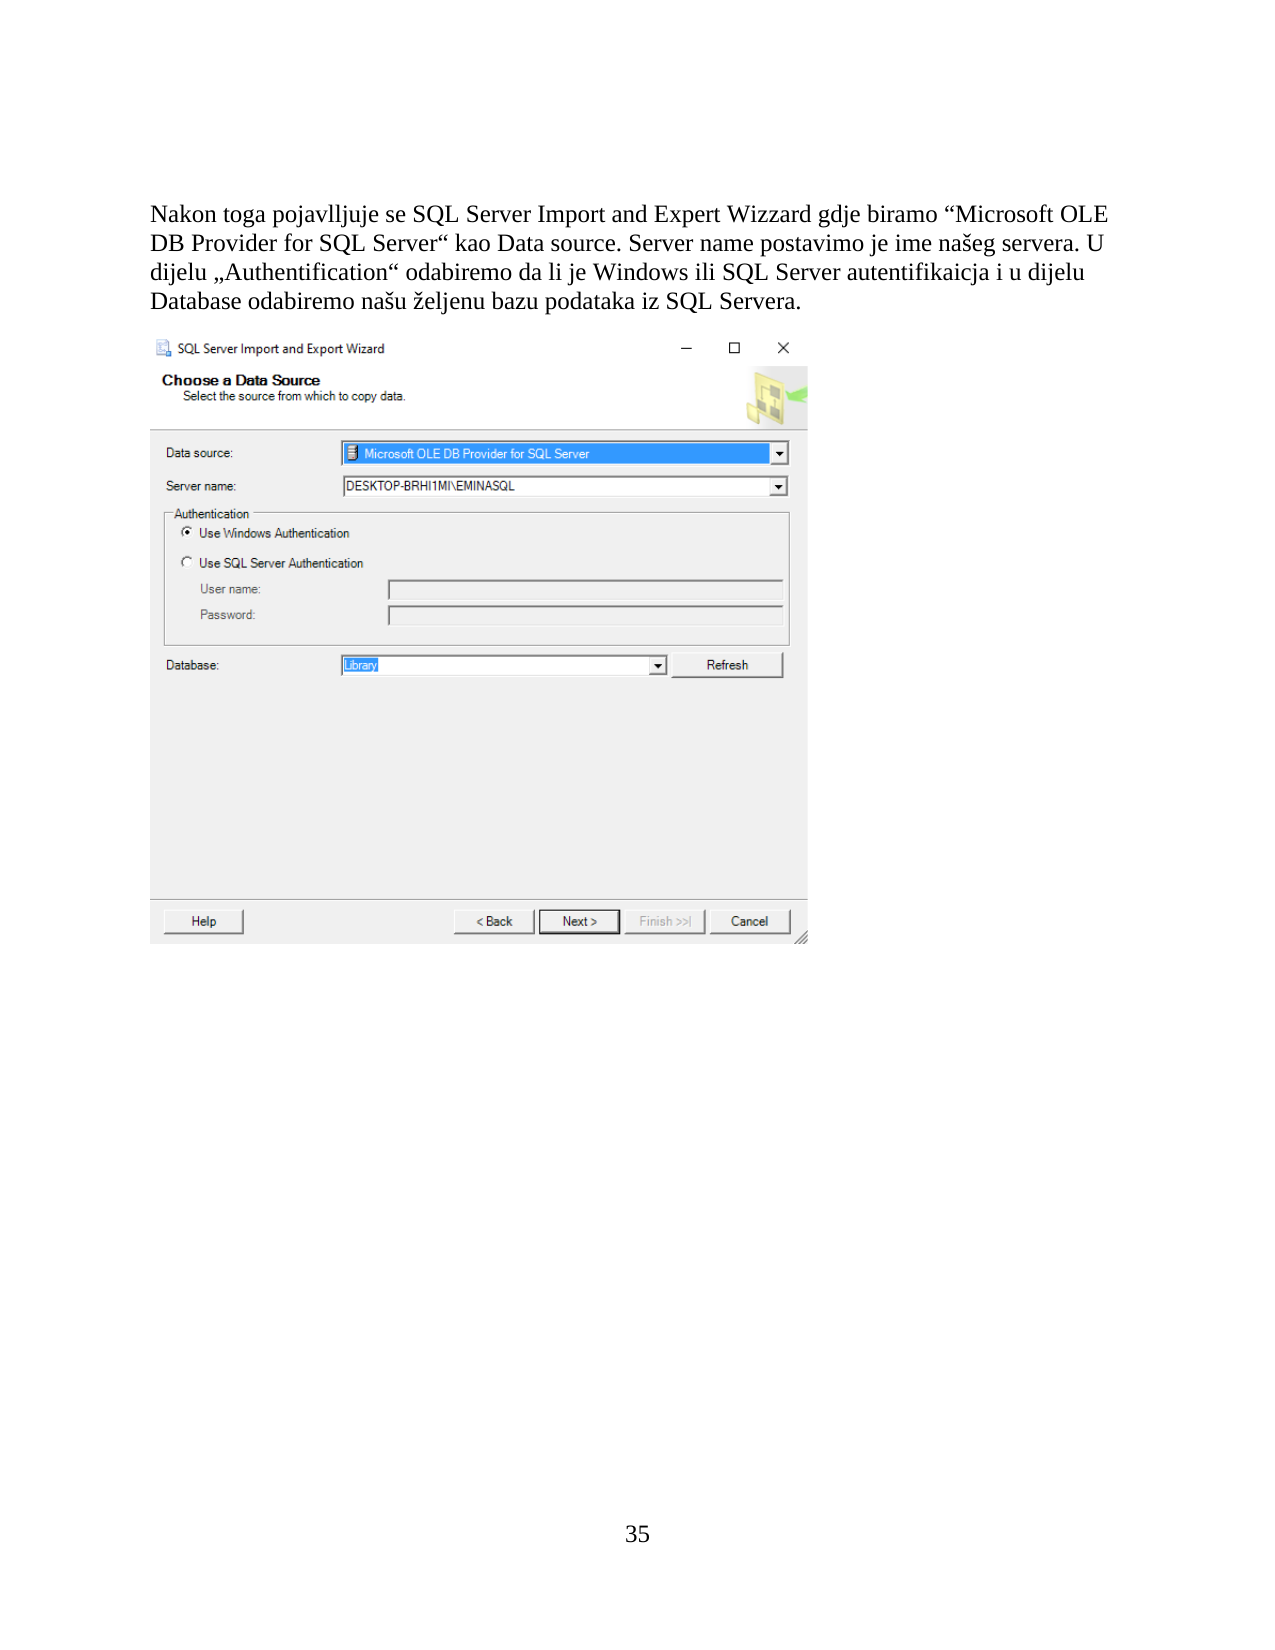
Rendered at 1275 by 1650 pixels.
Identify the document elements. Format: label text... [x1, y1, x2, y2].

picture [150, 335, 808, 944]
text Nakon toga pojavlljuje se SQL Server Import and Expert Wizzard gdje biramo “Microsoft OLE DB Provider for SQL Server“ kao Data source. Server name postavimo je ime našeg servera. U dijelu „Authentification“ odabiremo da li je Windows ili SQL Server autentifikaicja i u dijelu Database odabiremo našu željenu bazu podataka iz SQL Servera. [150, 199, 1125, 314]
